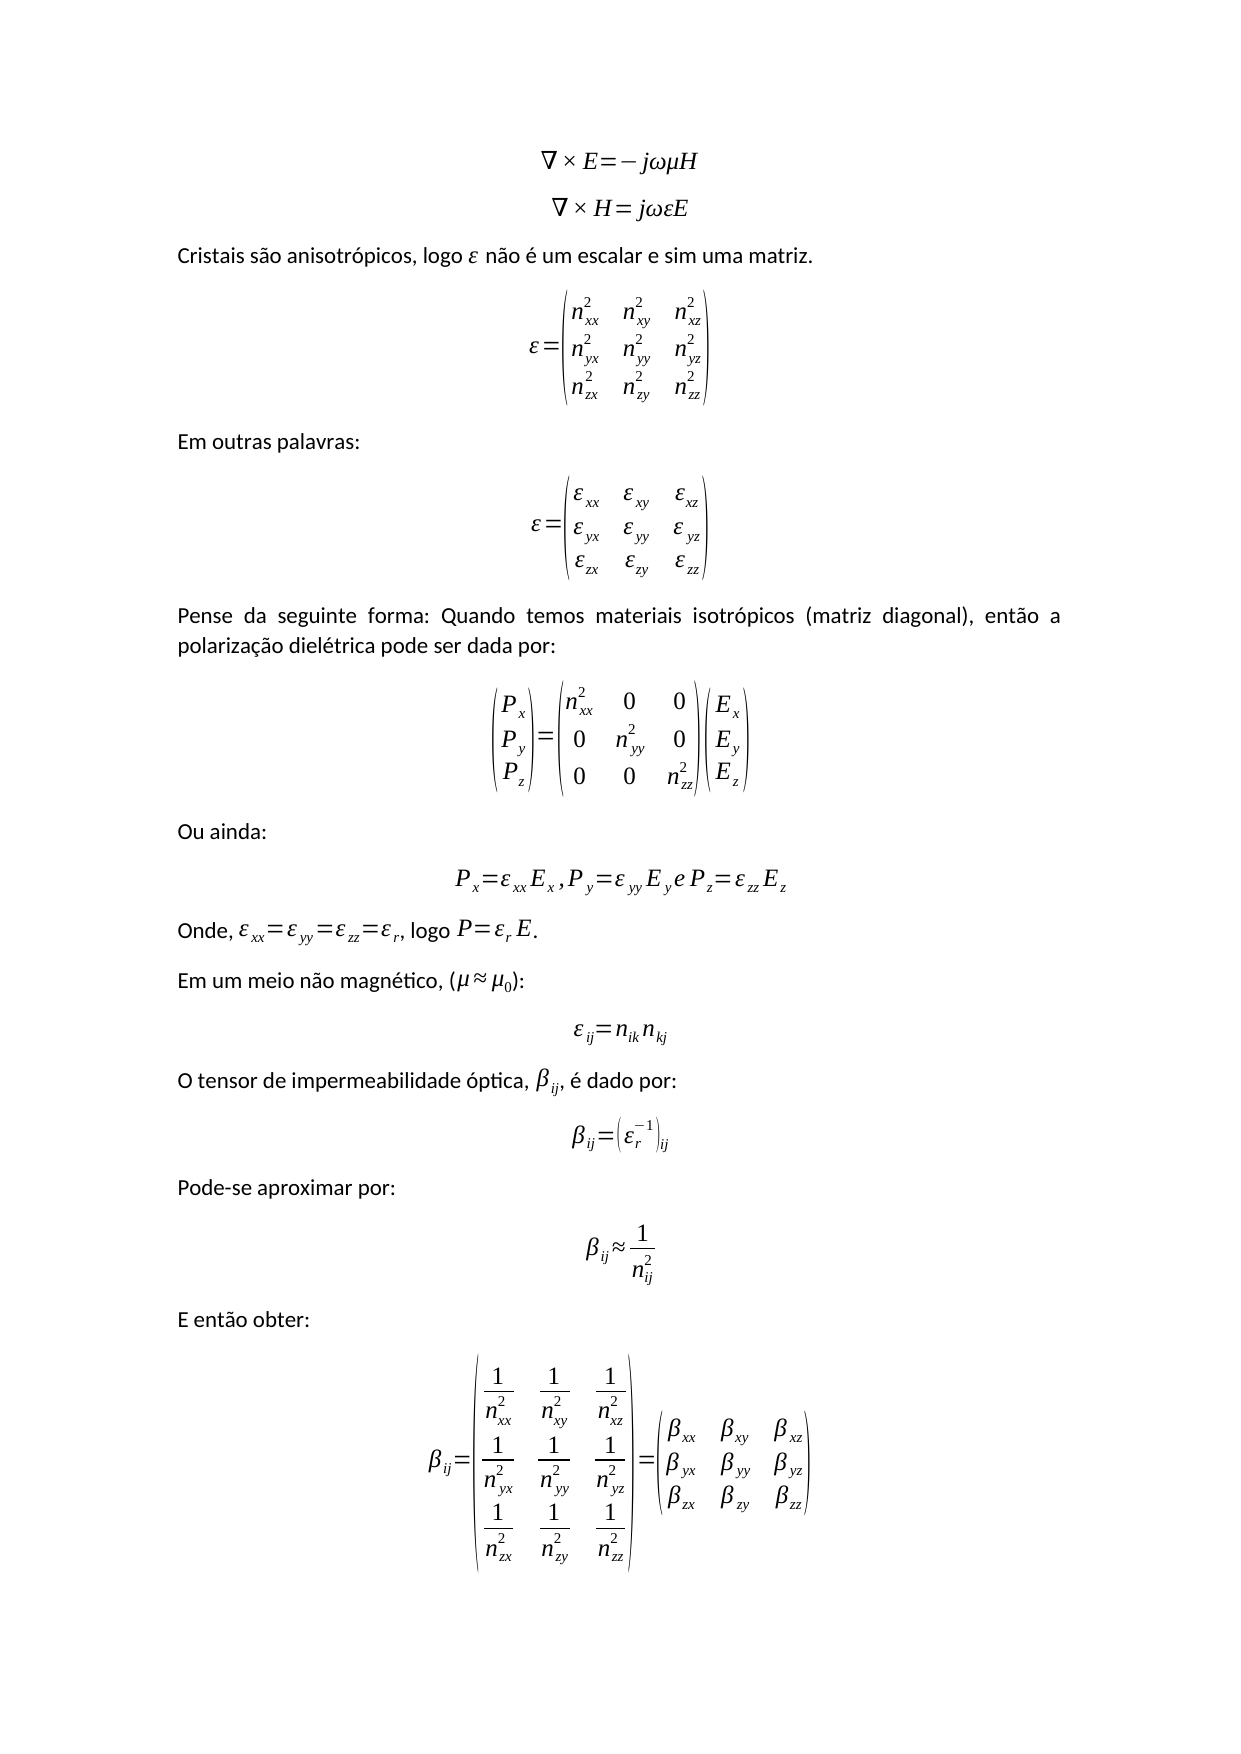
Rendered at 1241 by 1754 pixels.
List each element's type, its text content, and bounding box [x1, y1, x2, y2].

text E então obter: [177, 1305, 1063, 1333]
text Ou ainda: [177, 817, 1063, 845]
text Cristais são anisotrópicos, logo não é um escalar e sim uma matriz. [177, 241, 1063, 269]
text Pode-se aproximar por: [177, 1173, 1063, 1201]
text Em um meio não magnético, (): [177, 964, 1063, 996]
text Onde, , logo . [177, 914, 1063, 946]
text Em outras palavras: [177, 427, 1063, 455]
text O tensor de impermeabilidade óptica, , é dado por: [177, 1065, 1063, 1096]
text Pense da seguinte forma: Quando temos materiais isotrópicos (matriz diagonal), então a polarização dielétrica pode ser dada por: [177, 601, 1063, 659]
